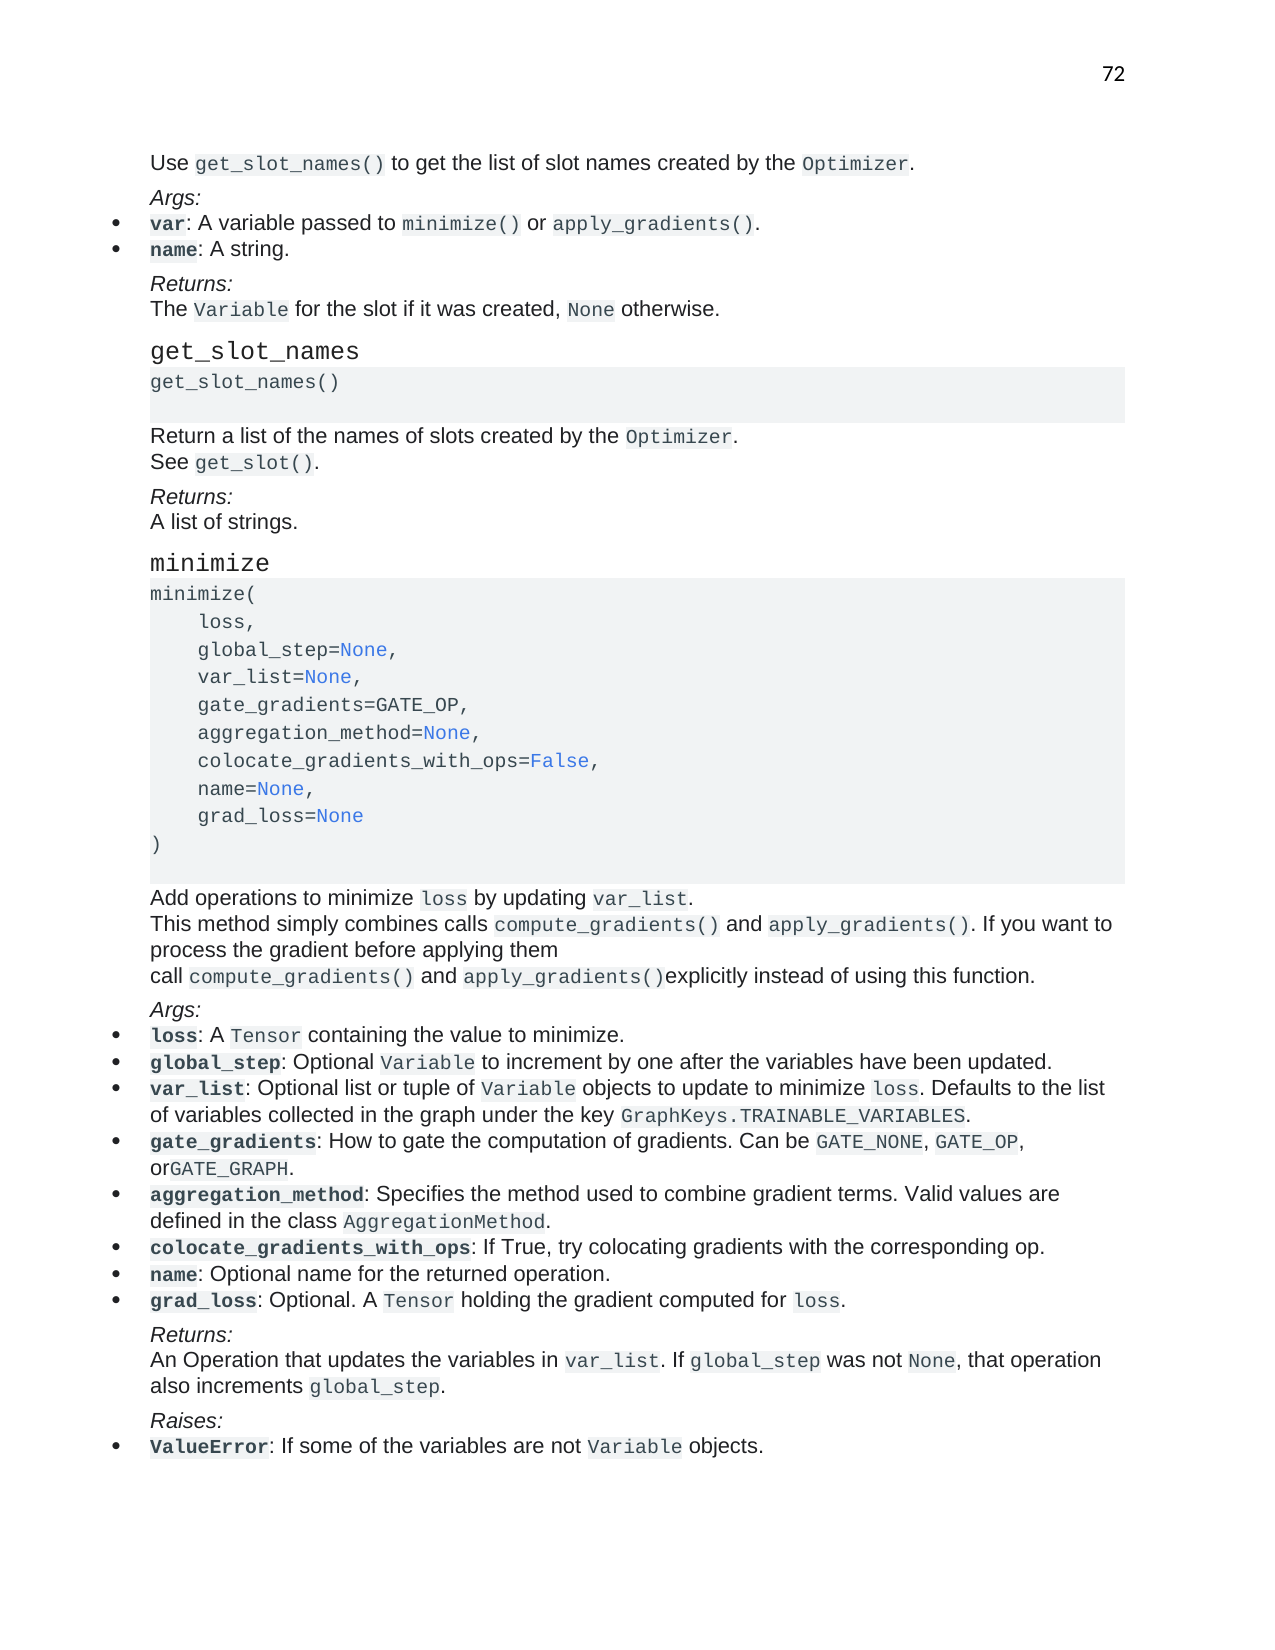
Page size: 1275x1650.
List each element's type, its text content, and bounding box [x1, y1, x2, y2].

subtitle Args: [150, 176, 1125, 210]
text Use get_slot_names() to get the list of slot names created by the Optimizer. [150, 150, 1125, 176]
list colocate_gradients_with_ops: If True, try colocating gradients with the corresponding op. [112, 1234, 1125, 1261]
list global_step: Optional Variable to increment by one after the variables have been updated. [112, 1049, 1125, 1075]
text Return a list of the names of slots created by the Optimizer. [150, 423, 1125, 449]
subtitle Returns: [150, 1313, 1125, 1347]
text minimize( loss, global_step=None, var_list=None, gate_gradients=GATE_OP, aggregation_method=None, colocate_gradients_with_ops=False, name=None, grad_loss=None ) [150, 578, 1125, 884]
subtitle get_slot_names [150, 322, 1125, 367]
list name: Optional name for the returned operation. [112, 1261, 1125, 1287]
subtitle Raises: [150, 1400, 1125, 1433]
list name: A string. [112, 236, 1125, 263]
list aggregation_method: Specifies the method used to combine gradient terms. Valid values are defined in the class AggregationMethod. [112, 1181, 1125, 1234]
subtitle Returns: [150, 476, 1125, 509]
list var_list: Optional list or tuple of Variable objects to update to minimize loss. Defaults to the list of variables collected in the graph under the key GraphKeys.TRAINABLE_VARIABLES. [112, 1075, 1125, 1128]
text An Operation that updates the variables in var_list. If global_step was not None, that operation also increments global_step. [150, 1347, 1125, 1400]
subtitle Returns: [150, 263, 1125, 296]
text The Variable for the slot if it was created, None otherwise. [150, 296, 1125, 322]
list loss: A Tensor containing the value to minimize. [112, 1022, 1125, 1049]
text get_slot_names() [150, 367, 1125, 423]
list var: A variable passed to minimize() or apply_gradients(). [112, 210, 1125, 236]
subtitle minimize [150, 534, 1125, 578]
list grad_loss: Optional. A Tensor holding the gradient computed for loss. [112, 1287, 1125, 1313]
text A list of strings. [150, 509, 1125, 534]
text This method simply combines calls compute_gradients() and apply_gradients(). If you want to process the gradient before applying them call compute_gradients() and apply_gradients()explicitly instead of using this function. [150, 911, 1125, 989]
subtitle Args: [150, 989, 1125, 1022]
text Add operations to minimize loss by updating var_list. [150, 884, 1125, 911]
list gate_gradients: How to gate the computation of gradients. Can be GATE_NONE, GATE_OP, orGATE_GRAPH. [112, 1128, 1125, 1181]
text See get_slot(). [150, 449, 1125, 476]
list ValueError: If some of the variables are not Variable objects. [112, 1433, 1125, 1459]
